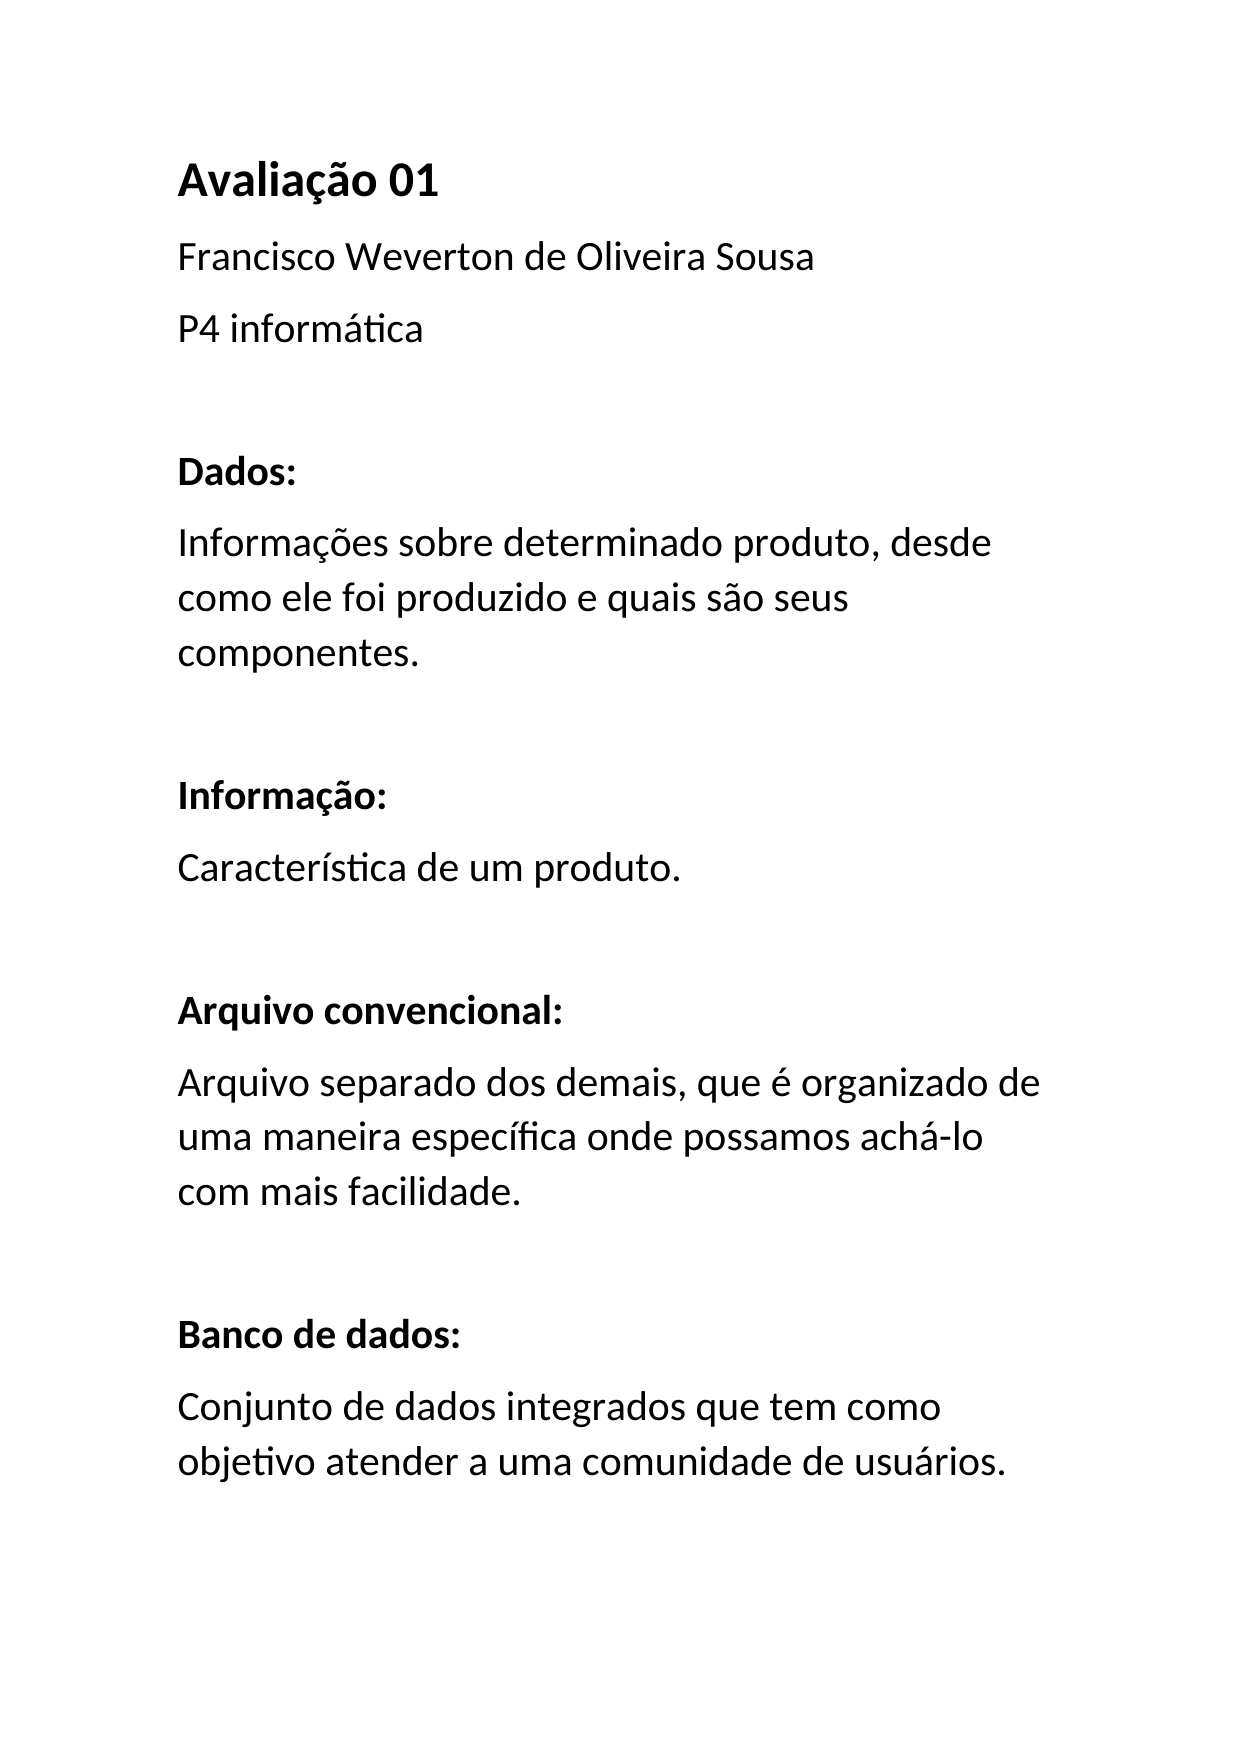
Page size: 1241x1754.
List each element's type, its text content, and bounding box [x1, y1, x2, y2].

text Característica de um produto. [177, 841, 1063, 892]
text P4 informática [177, 302, 1063, 352]
text Informação: [177, 769, 1063, 820]
text Banco de dados: [177, 1308, 1063, 1359]
text Informações sobre determinado produto, desde como ele foi produzido e quais são seus componentes. [177, 516, 1063, 677]
text Arquivo convencional: [177, 984, 1063, 1035]
text Avaliação 01 [177, 148, 1063, 209]
text Francisco Weverton de Oliveira Sousa [177, 230, 1063, 281]
text Dados: [177, 445, 1063, 496]
text Conjunto de dados integrados que tem como objetivo atender a uma comunidade de usuários. [177, 1380, 1063, 1486]
text Arquivo separado dos demais, que é organizado de uma maneira específica onde possamos achá-lo com mais facilidade. [177, 1056, 1063, 1216]
